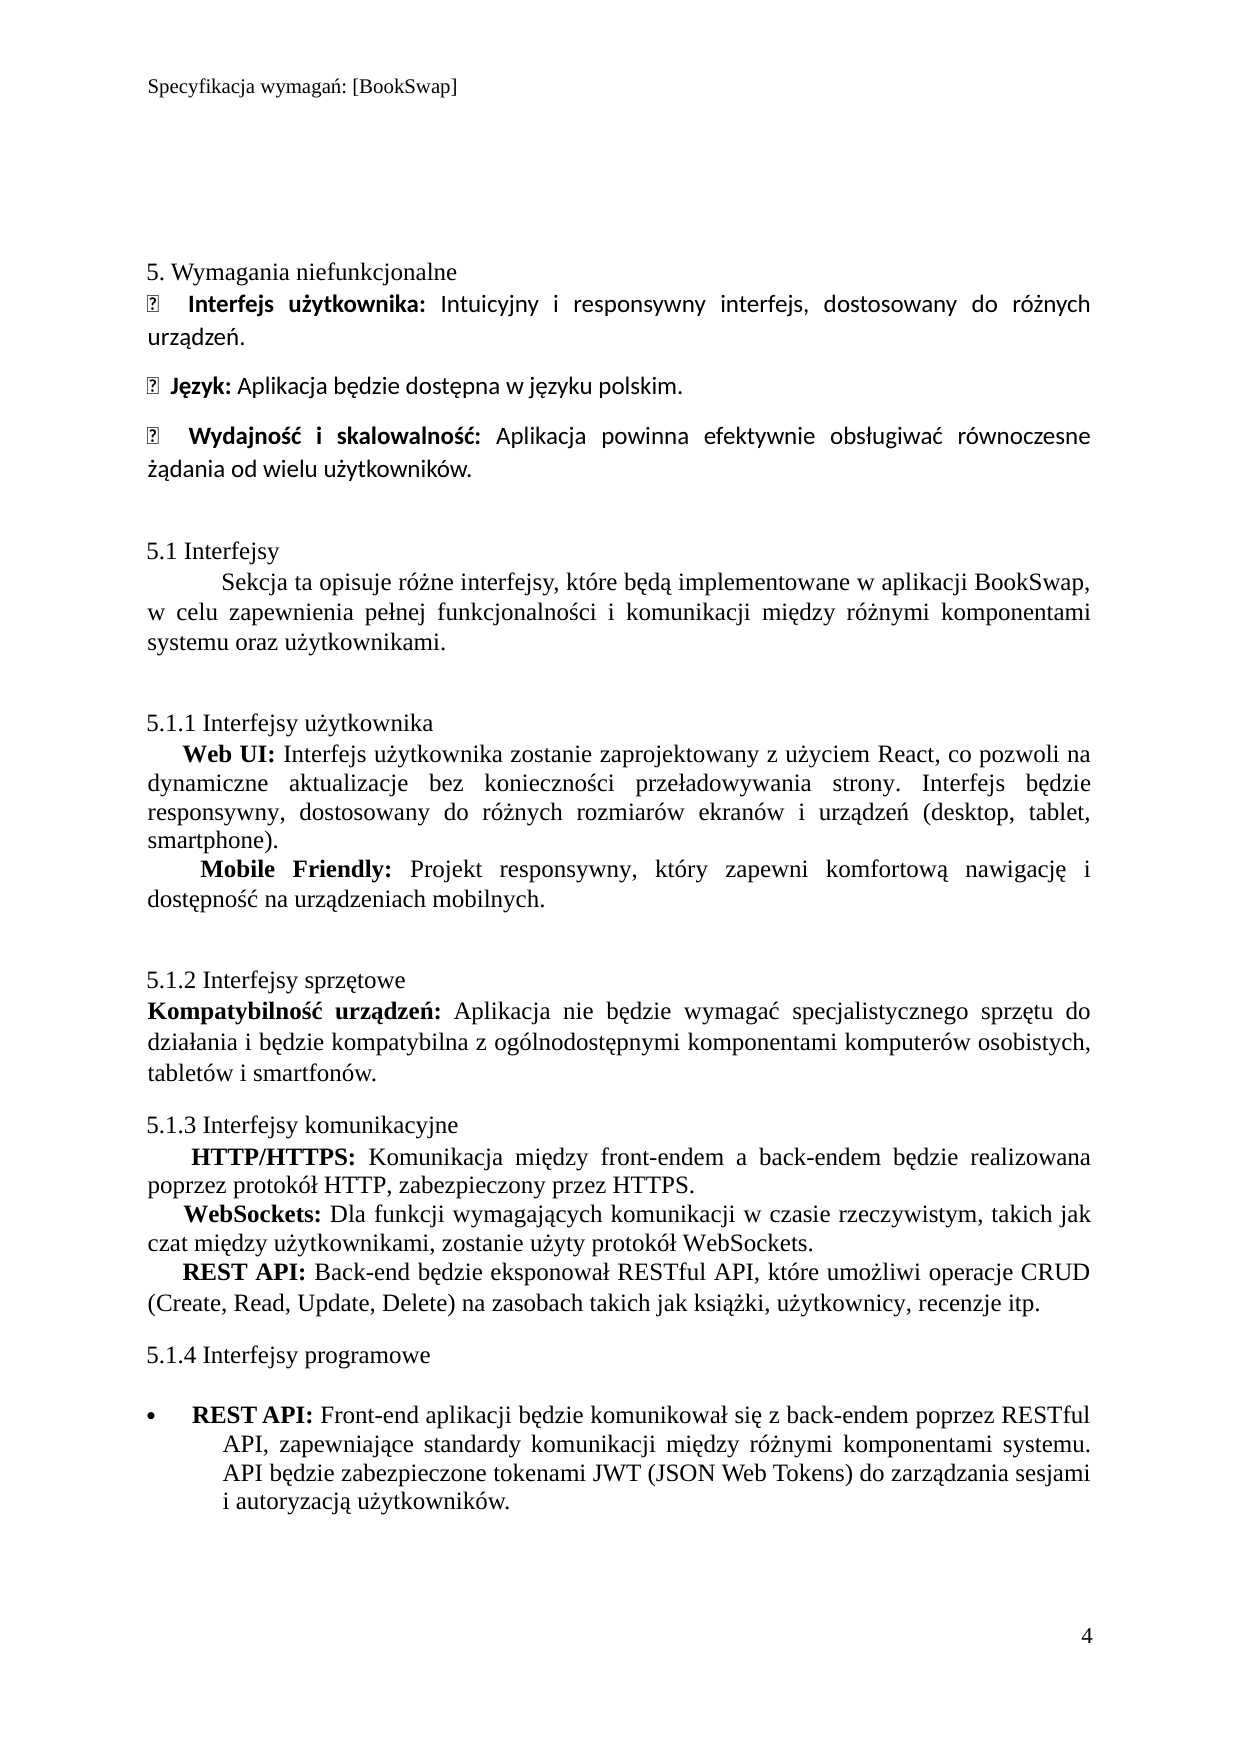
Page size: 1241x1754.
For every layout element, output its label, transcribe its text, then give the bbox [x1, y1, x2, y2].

text  Mobile Friendly: Projekt responsywny, który zapewni komfortową nawigację i dostępność na urządzeniach mobilnych. [146, 854, 1092, 912]
text  Web UI: Interfejs użytkownika zostanie zaprojektowany z użyciem React, co pozwoli na dynamiczne aktualizacje bez konieczności przeładowywania strony. Interfejs będzie responsywny, dostosowany do różnych rozmiarów ekranów i urządzeń (desktop, tablet, smartphone). [147, 739, 1092, 854]
text  WebSockets: Dla funkcji wymagających komunikacji w czasie rzeczywistym, takich jak czat między użytkownikami, zostanie użyty protokół WebSockets. [147, 1199, 1092, 1257]
text  Interfejs użytkownika: Intuicyjny i responsywny interfejs, dostosowany do różnych urządzeń. [146, 288, 1092, 351]
subtitle 5. Wymagania niefunkcjonalne [146, 257, 1092, 286]
text  Wydajność i skalowalność: Aplikacja powinna efektywnie obsługiwać równoczesne żądania od wielu użytkowników. [146, 420, 1092, 483]
subtitle 5.1.3 Interfejsy komunikacyjne [146, 1111, 1092, 1139]
list REST API: Front-end aplikacji będzie komunikował się z back-endem poprzez RESTful API, zapewniające standardy komunikacji między różnymi komponentami systemu. API będzie zabezpieczone tokenami JWT (JSON Web Tokens) do zarządzania sesjami i autoryzacją użytkowników. [147, 1400, 1092, 1515]
text  Język: Aplikacja będzie dostępna w języku polskim. [146, 370, 1092, 401]
subtitle 5.1.1 Interfejsy użytkownika [146, 708, 1092, 737]
subtitle 5.1 Interfejsy [146, 536, 1092, 565]
text  REST API: Back-end będzie eksponował RESTful API, które umożliwi operacje CRUD (Create, Read, Update, Delete) na zasobach takich jak książki, użytkownicy, recenzje itp. [147, 1257, 1092, 1316]
text Kompatybilność urządzeń: Aplikacja nie będzie wymagać specjalistycznego sprzętu do działania i będzie kompatybilna z ogólnodostępnymi komponentami komputerów osobistych, tabletów i smartfonów. [147, 996, 1092, 1087]
text  HTTP/HTTPS: Komunikacja między front-endem a back-endem będzie realizowana poprzez protokół HTTP, zabezpieczony przez HTTPS. [147, 1142, 1092, 1199]
subtitle 5.1.4 Interfejsy programowe [146, 1340, 1092, 1369]
subtitle 5.1.2 Interfejsy sprzętowe [146, 965, 1092, 994]
text Sekcja ta opisuje różne interfejsy, które będą implementowane w aplikacji BookSwap, w celu zapewnienia pełnej funkcjonalności i komunikacji między różnymi komponentami systemu oraz użytkownikami. [147, 567, 1092, 655]
